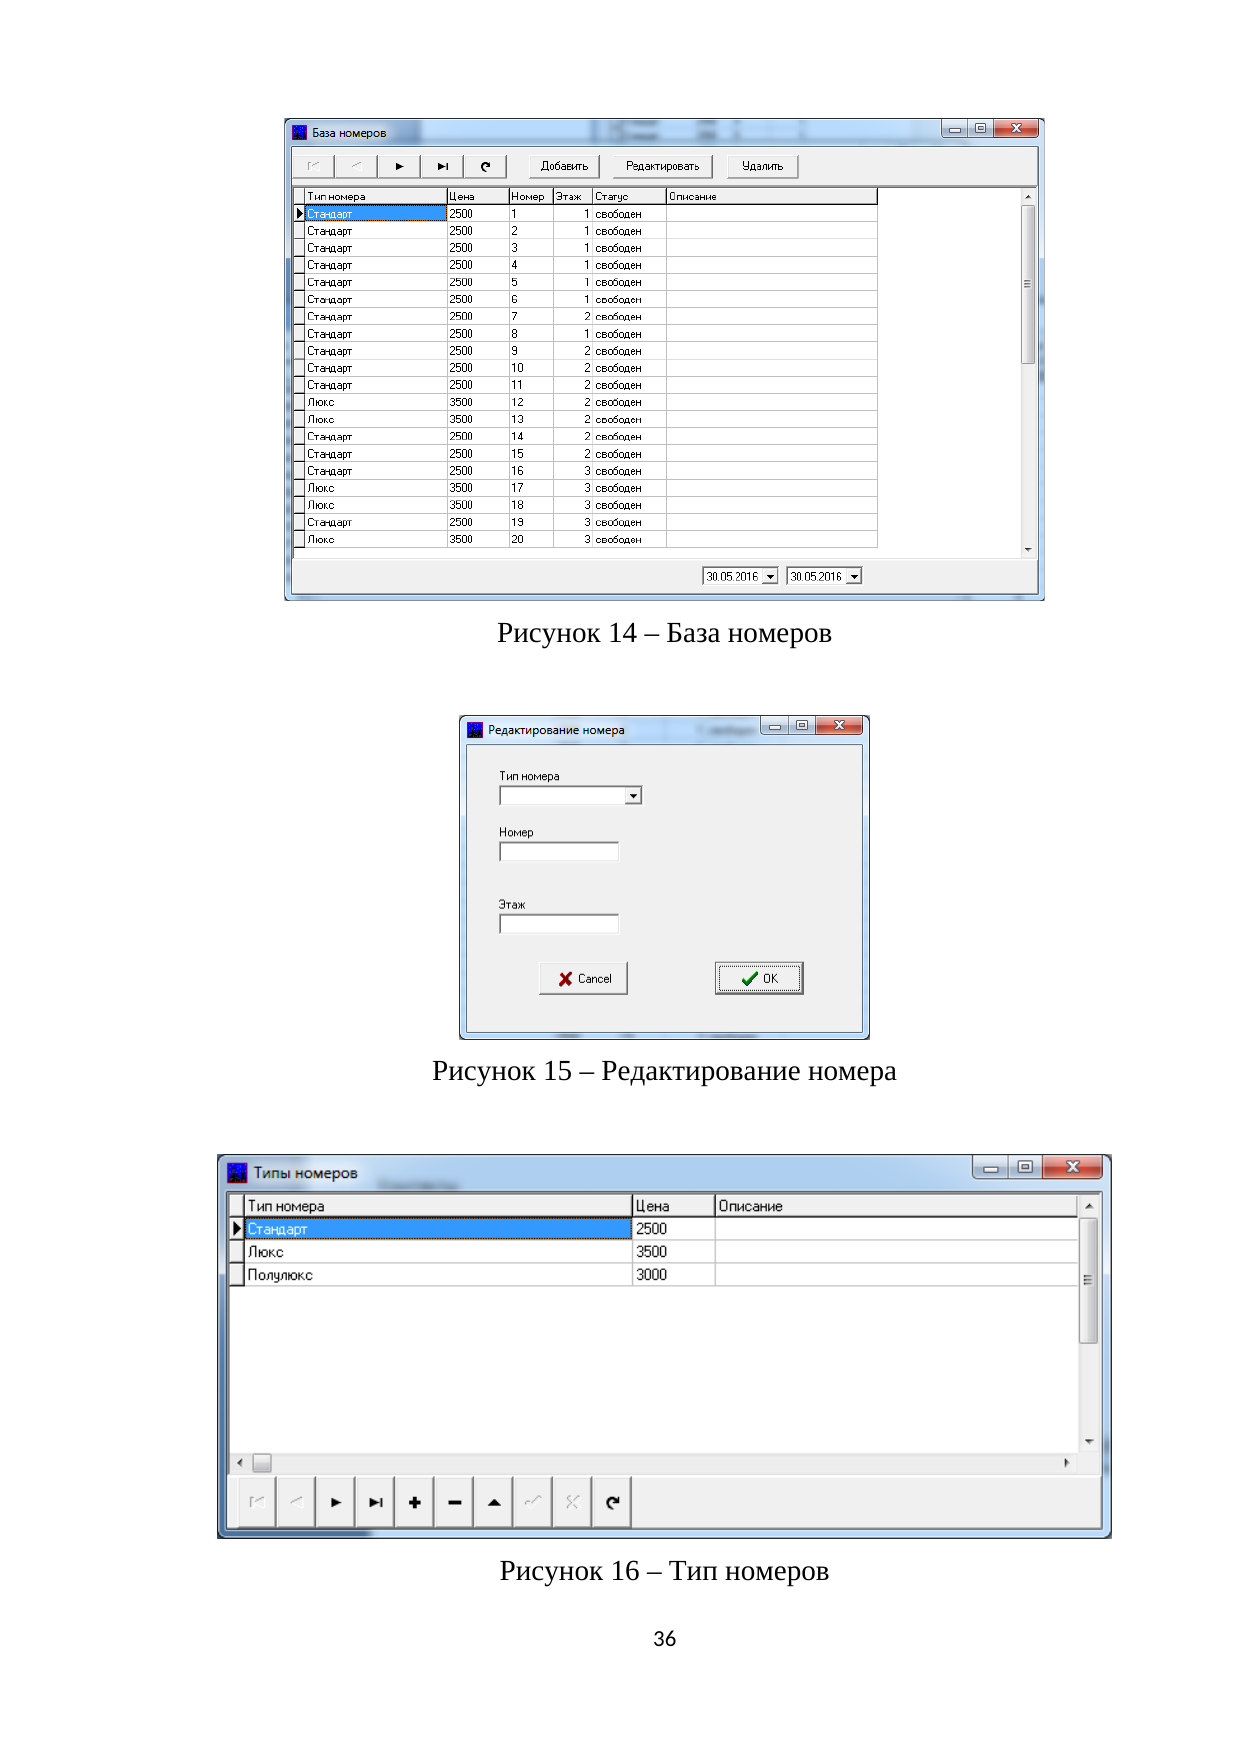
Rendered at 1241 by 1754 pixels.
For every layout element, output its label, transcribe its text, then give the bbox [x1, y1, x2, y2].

picture [459, 715, 870, 1040]
text Рисунок 14 – База номеров [177, 615, 1152, 649]
picture [284, 118, 1045, 601]
text Рисунок 15 – Редактирование номера [177, 1053, 1152, 1087]
picture [217, 1154, 1112, 1539]
text Рисунок 16 – Тип номеров [177, 1553, 1152, 1587]
